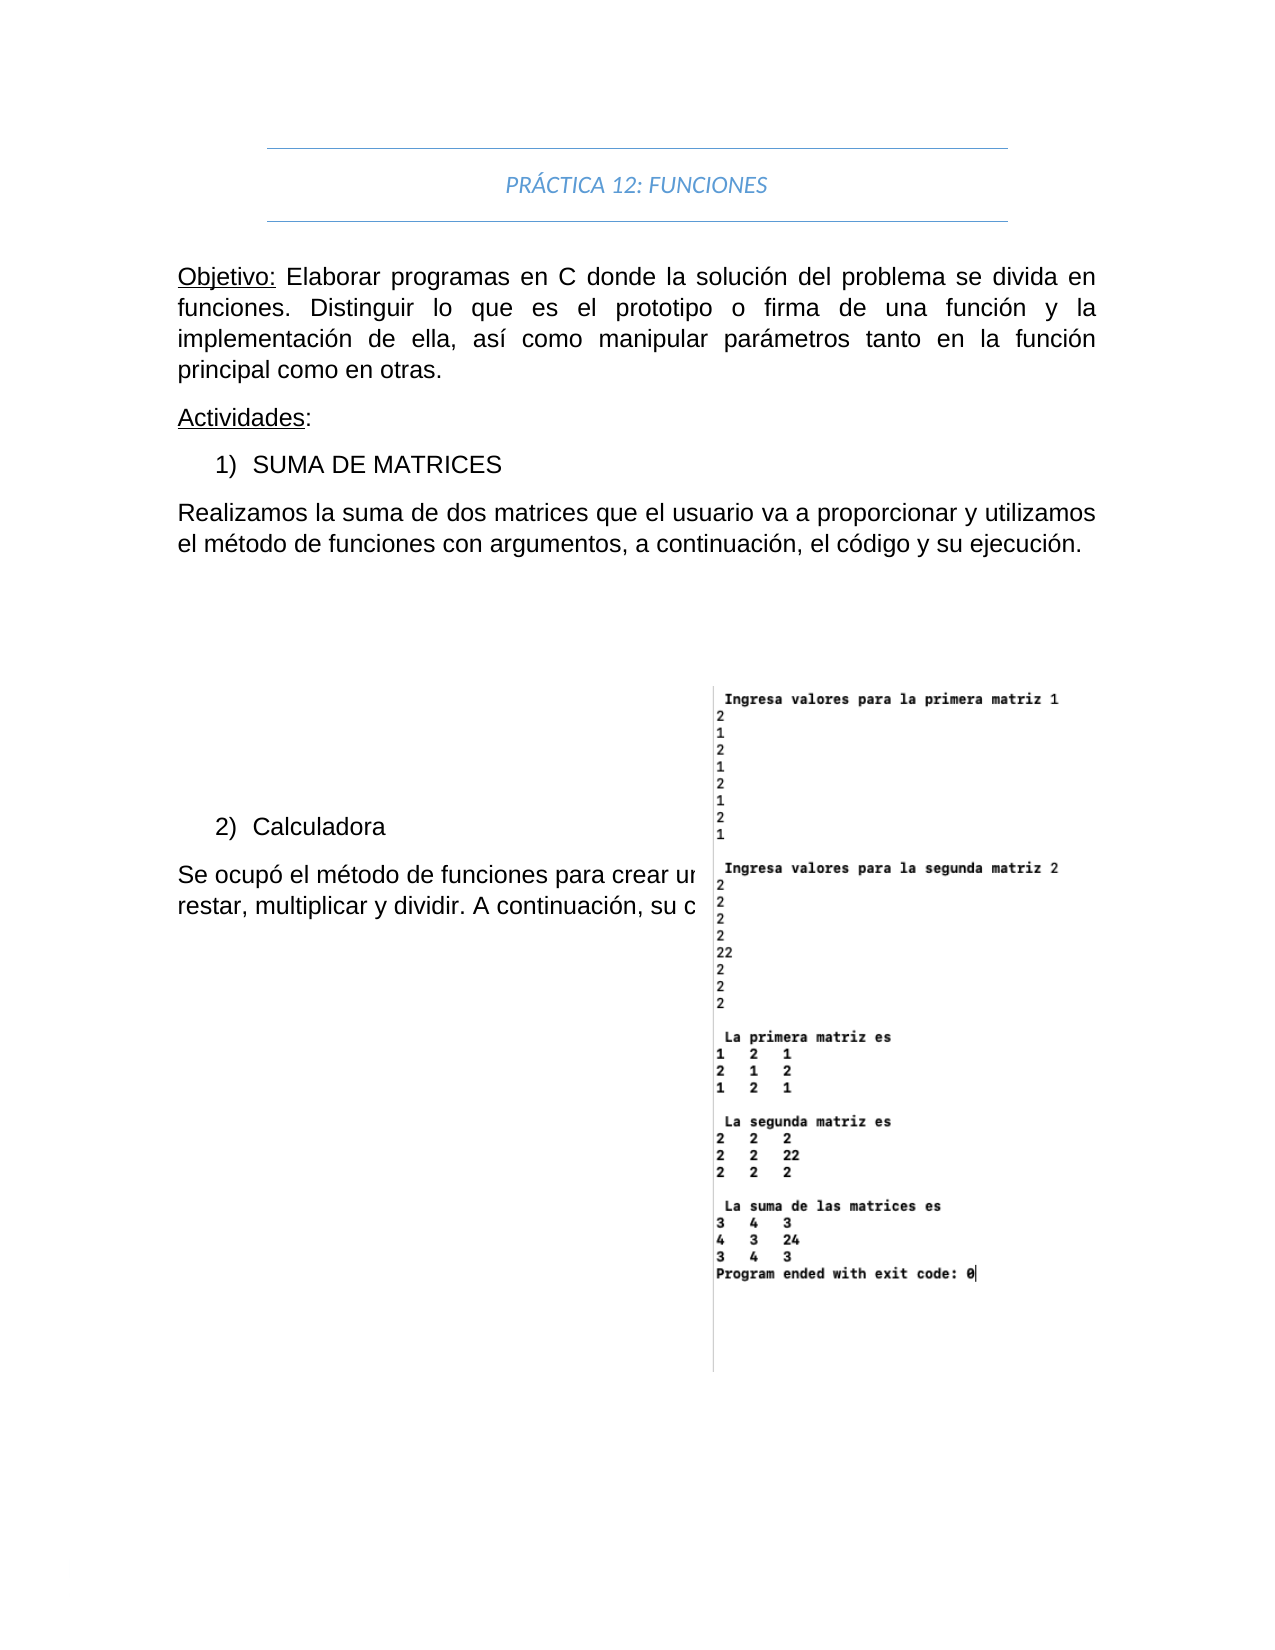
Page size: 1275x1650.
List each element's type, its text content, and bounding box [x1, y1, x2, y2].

text PRÁCTICA 12: FUNCIONES [267, 149, 1008, 221]
text Objetivo: Elaborar programas en C donde la solución del problema se divida en funciones. Distinguir lo que es el prototipo o firma de una función y la implementación de ella, así como manipular parámetros tanto en la función principal como en otras. [177, 262, 1098, 384]
text Se ocupó el método de funciones para crear una calculadora que pueda sumar, restar, multiplicar y dividir. A continuación, su código y ejecución. [177, 860, 695, 919]
list SUMA DE MATRICES [215, 450, 1098, 479]
text Realizamos la suma de dos matrices que el usuario va a proporcionar y utilizamos el método de funciones con argumentos, a continuación, el código y su ejecución. [177, 498, 1098, 558]
list Calculadora [215, 812, 695, 841]
picture [695, 686, 1152, 1372]
text Actividades: [177, 403, 1098, 431]
